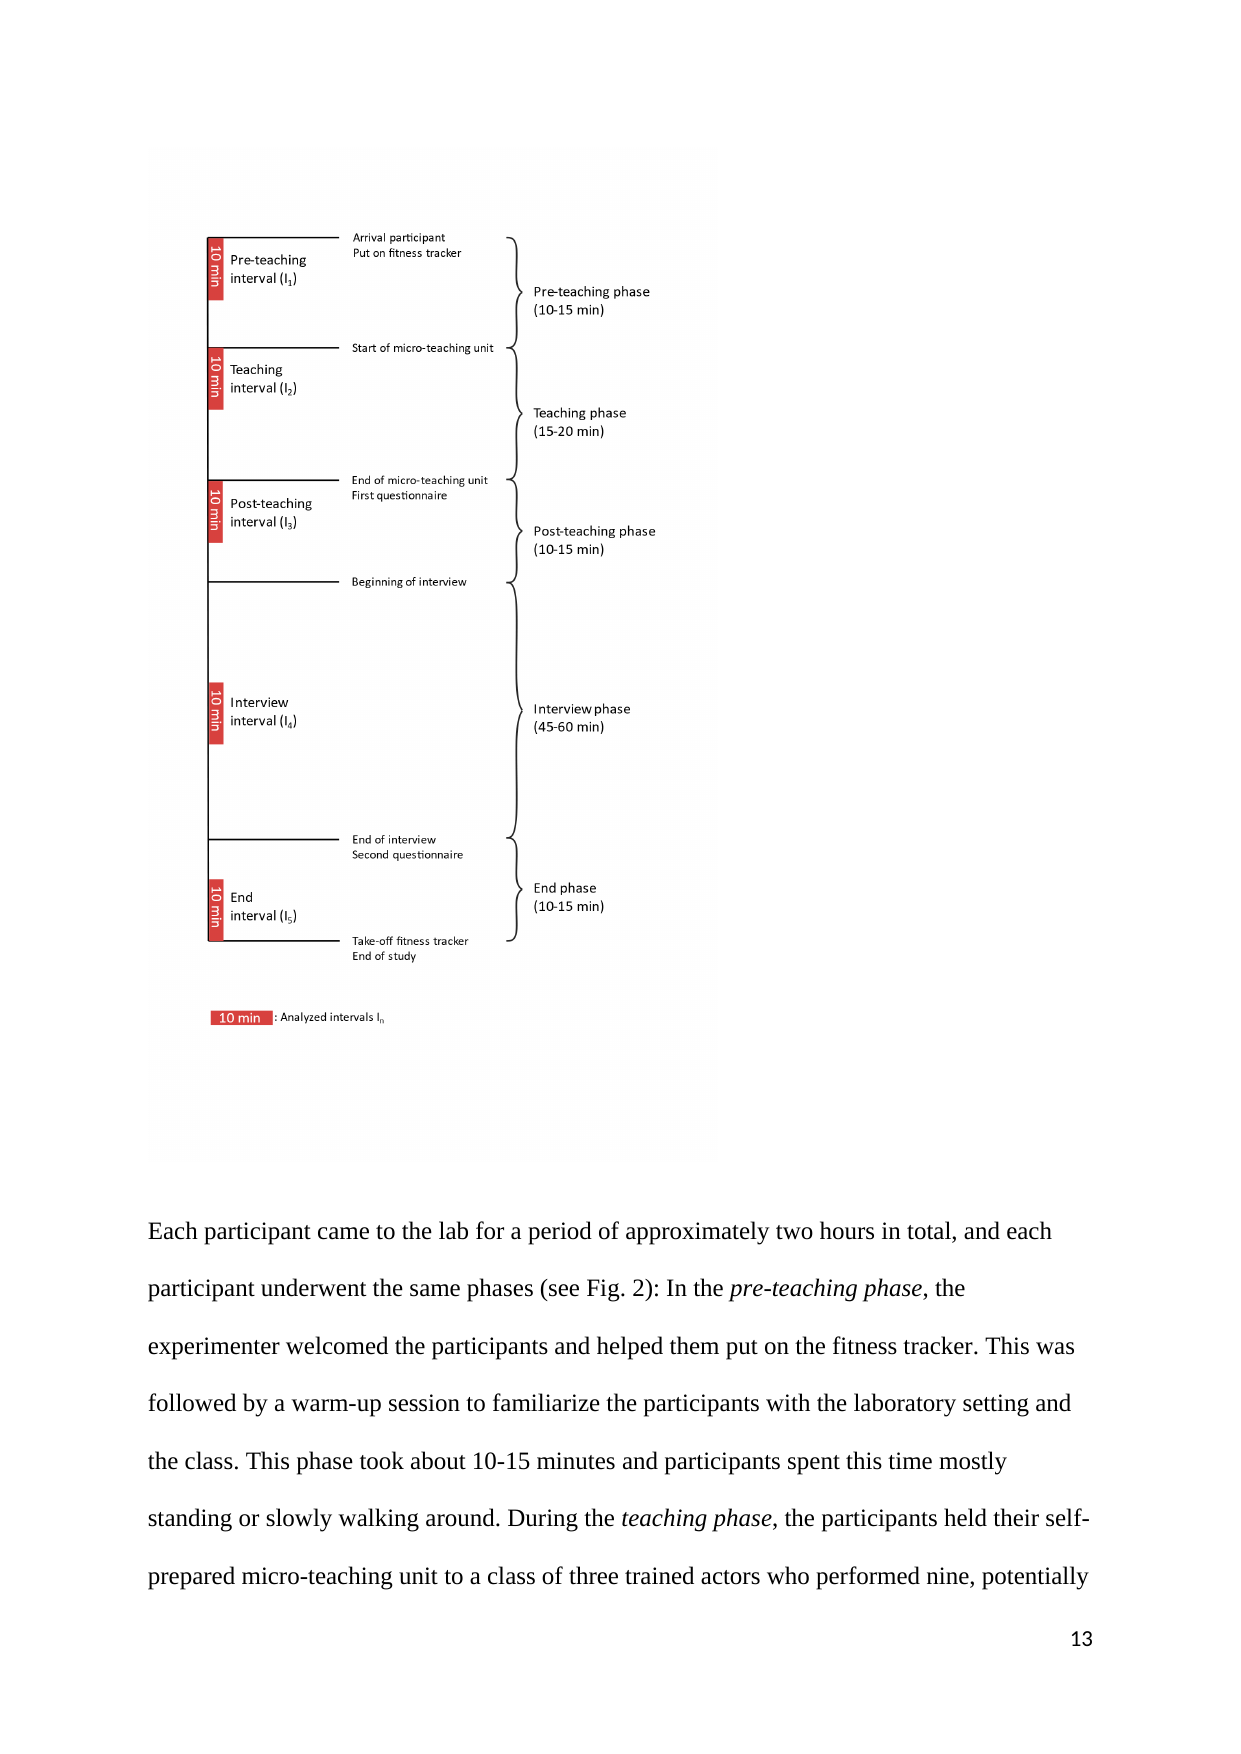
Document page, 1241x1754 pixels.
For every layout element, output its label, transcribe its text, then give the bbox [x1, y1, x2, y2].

picture [147, 147, 719, 1162]
